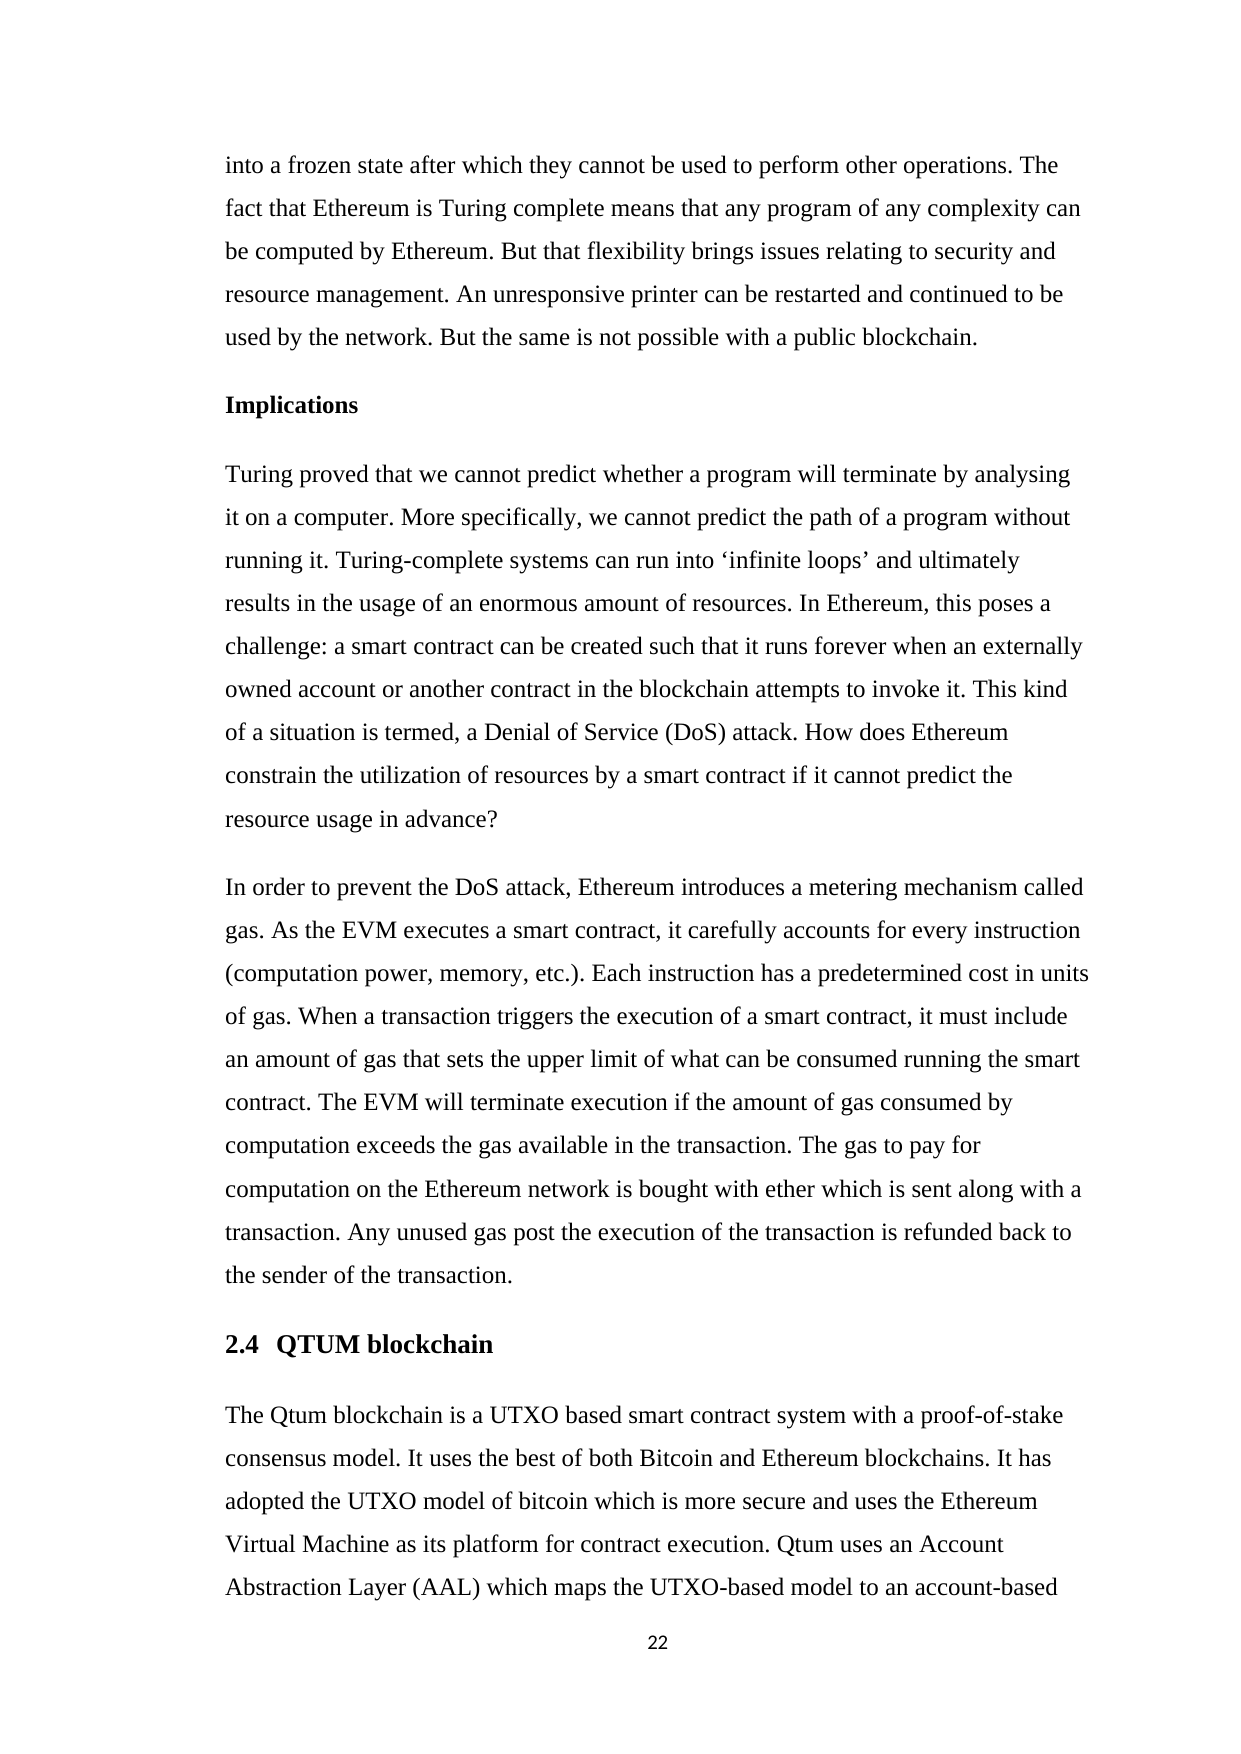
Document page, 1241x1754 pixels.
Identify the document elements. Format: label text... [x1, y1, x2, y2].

text Implications [225, 391, 1090, 419]
text In order to prevent the DoS attack, Ethereum introduces a metering mechanism called gas. As the EVM executes a smart contract, it carefully accounts for every instruction (computation power, memory, etc.). Each instruction has a predetermined cost in units of gas. When a transaction triggers the execution of a smart contract, it must include an amount of gas that sets the upper limit of what can be consumed running the smart contract. The EVM will terminate execution if the amount of gas consumed by computation exceeds the gas available in the transaction. The gas to pay for computation on the Ethereum network is bought with ether which is sent along with a transaction. Any unused gas post the execution of the transaction is refunded back to the sender of the transaction. [225, 872, 1090, 1289]
list QTUM blockchain [225, 1328, 1090, 1359]
text Turing proved that we cannot predict whether a program will terminate by analysing it on a computer. More specifically, we cannot predict the path of a program without running it. Turing-complete systems can run into ‘infinite loops’ and ultimately results in the usage of an enormous amount of resources. In Ethereum, this poses a challenge: a smart contract can be created such that it runs forever when an externally owned account or another contract in the blockchain attempts to invoke it. This kind of a situation is termed, a Denial of Service (DoS) attack. How does Ethereum constrain the utilization of resources by a smart contract if it cannot predict the resource usage in advance? [225, 459, 1090, 832]
